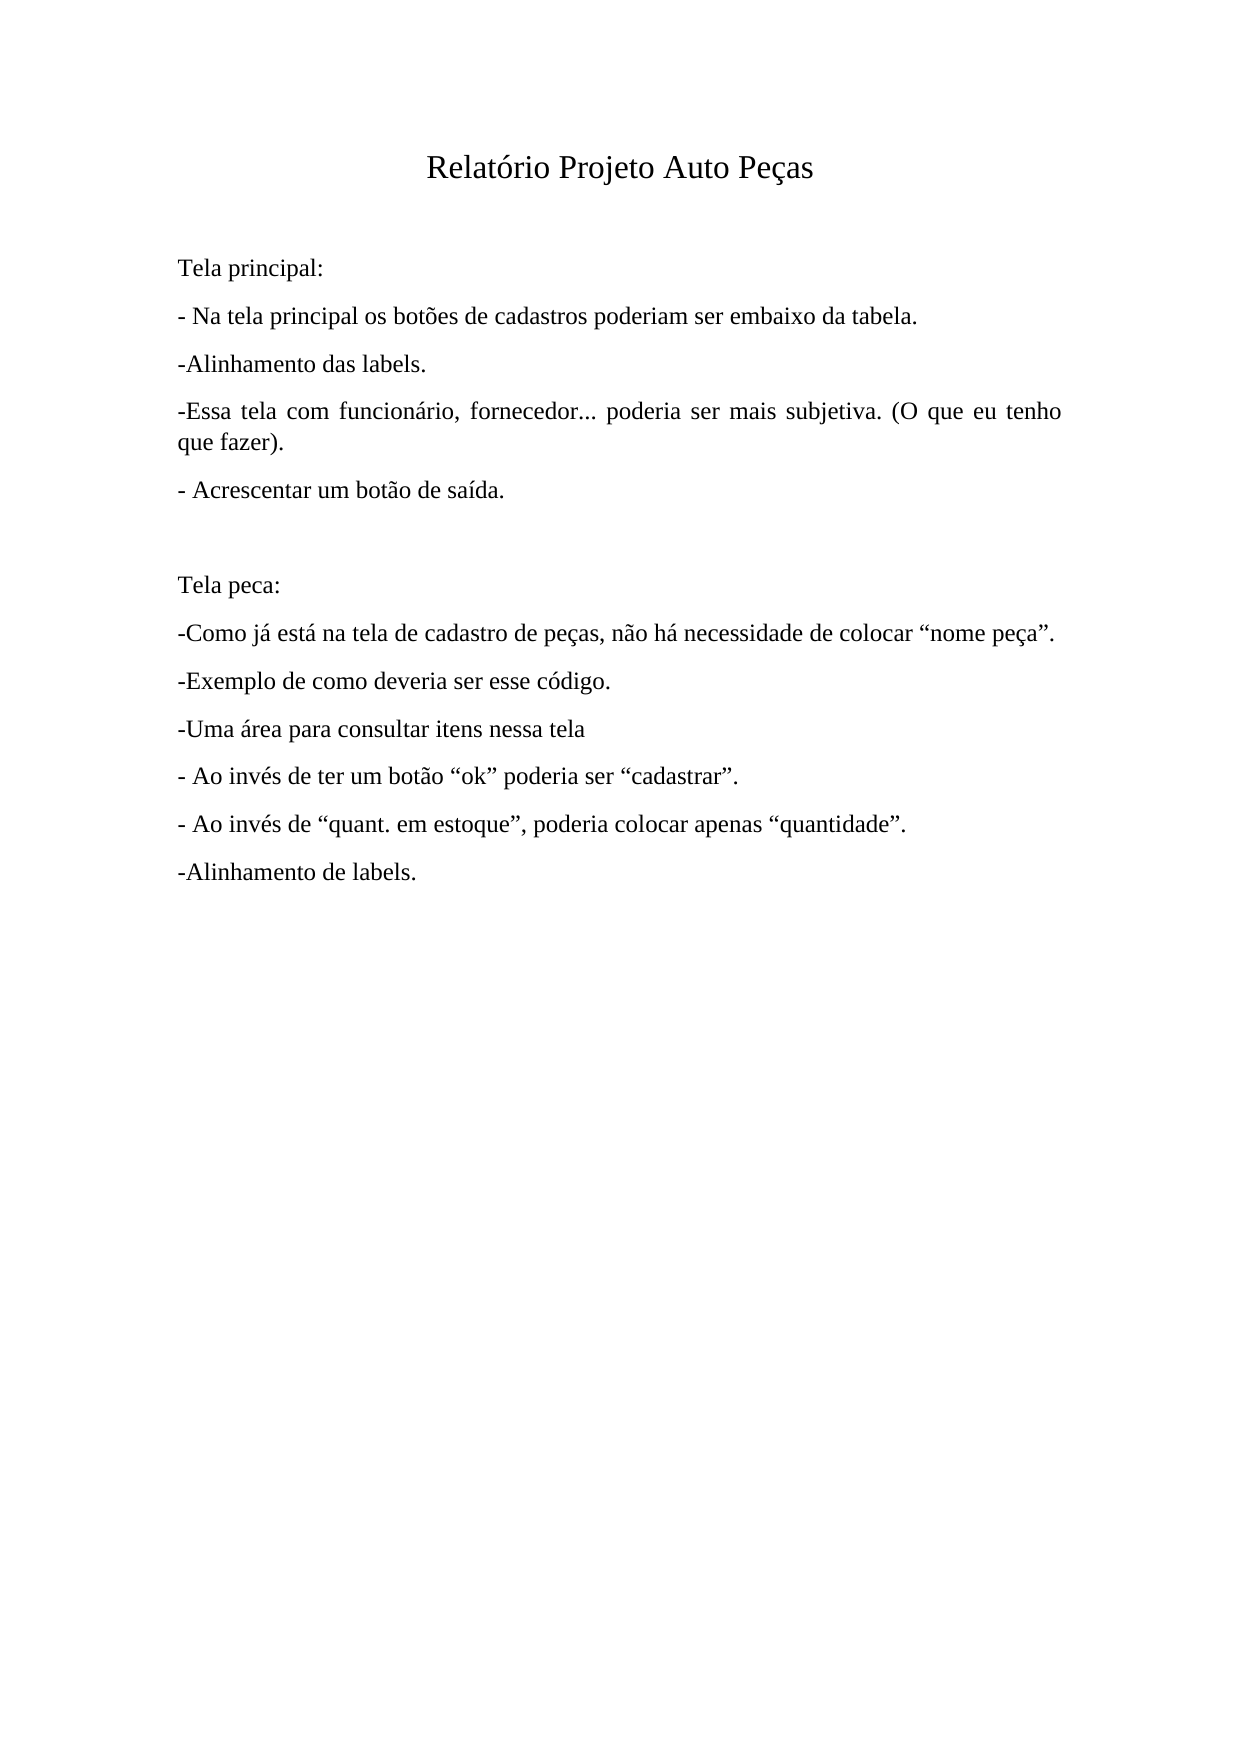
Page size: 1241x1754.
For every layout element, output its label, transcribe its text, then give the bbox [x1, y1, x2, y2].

text -Alinhamento das labels. [177, 349, 1063, 377]
text - Na tela principal os botões de cadastros poderiam ser embaixo da tabela. [177, 301, 1063, 330]
text -Exemplo de como deveria ser esse código. [177, 666, 1063, 695]
text -Uma área para consultar itens nessa tela [177, 714, 1063, 742]
text Tela peca: [177, 571, 1063, 599]
text Tela principal: [177, 253, 1063, 282]
text - Ao invés de ter um botão “ok” poderia ser “cadastrar”. [177, 761, 1063, 790]
text -Como já está na tela de cadastro de peças, não há necessidade de colocar “nome peça”. [177, 618, 1063, 647]
text -Alinhamento de labels. [177, 857, 1063, 886]
text -Essa tela com funcionário, fornecedor... poderia ser mais subjetiva. (O que eu tenho que fazer). [177, 396, 1063, 456]
text Relatório Projeto Auto Peças [177, 148, 1063, 186]
text - Acrescentar um botão de saída. [177, 475, 1063, 504]
text - Ao invés de “quant. em estoque”, poderia colocar apenas “quantidade”. [177, 809, 1063, 838]
